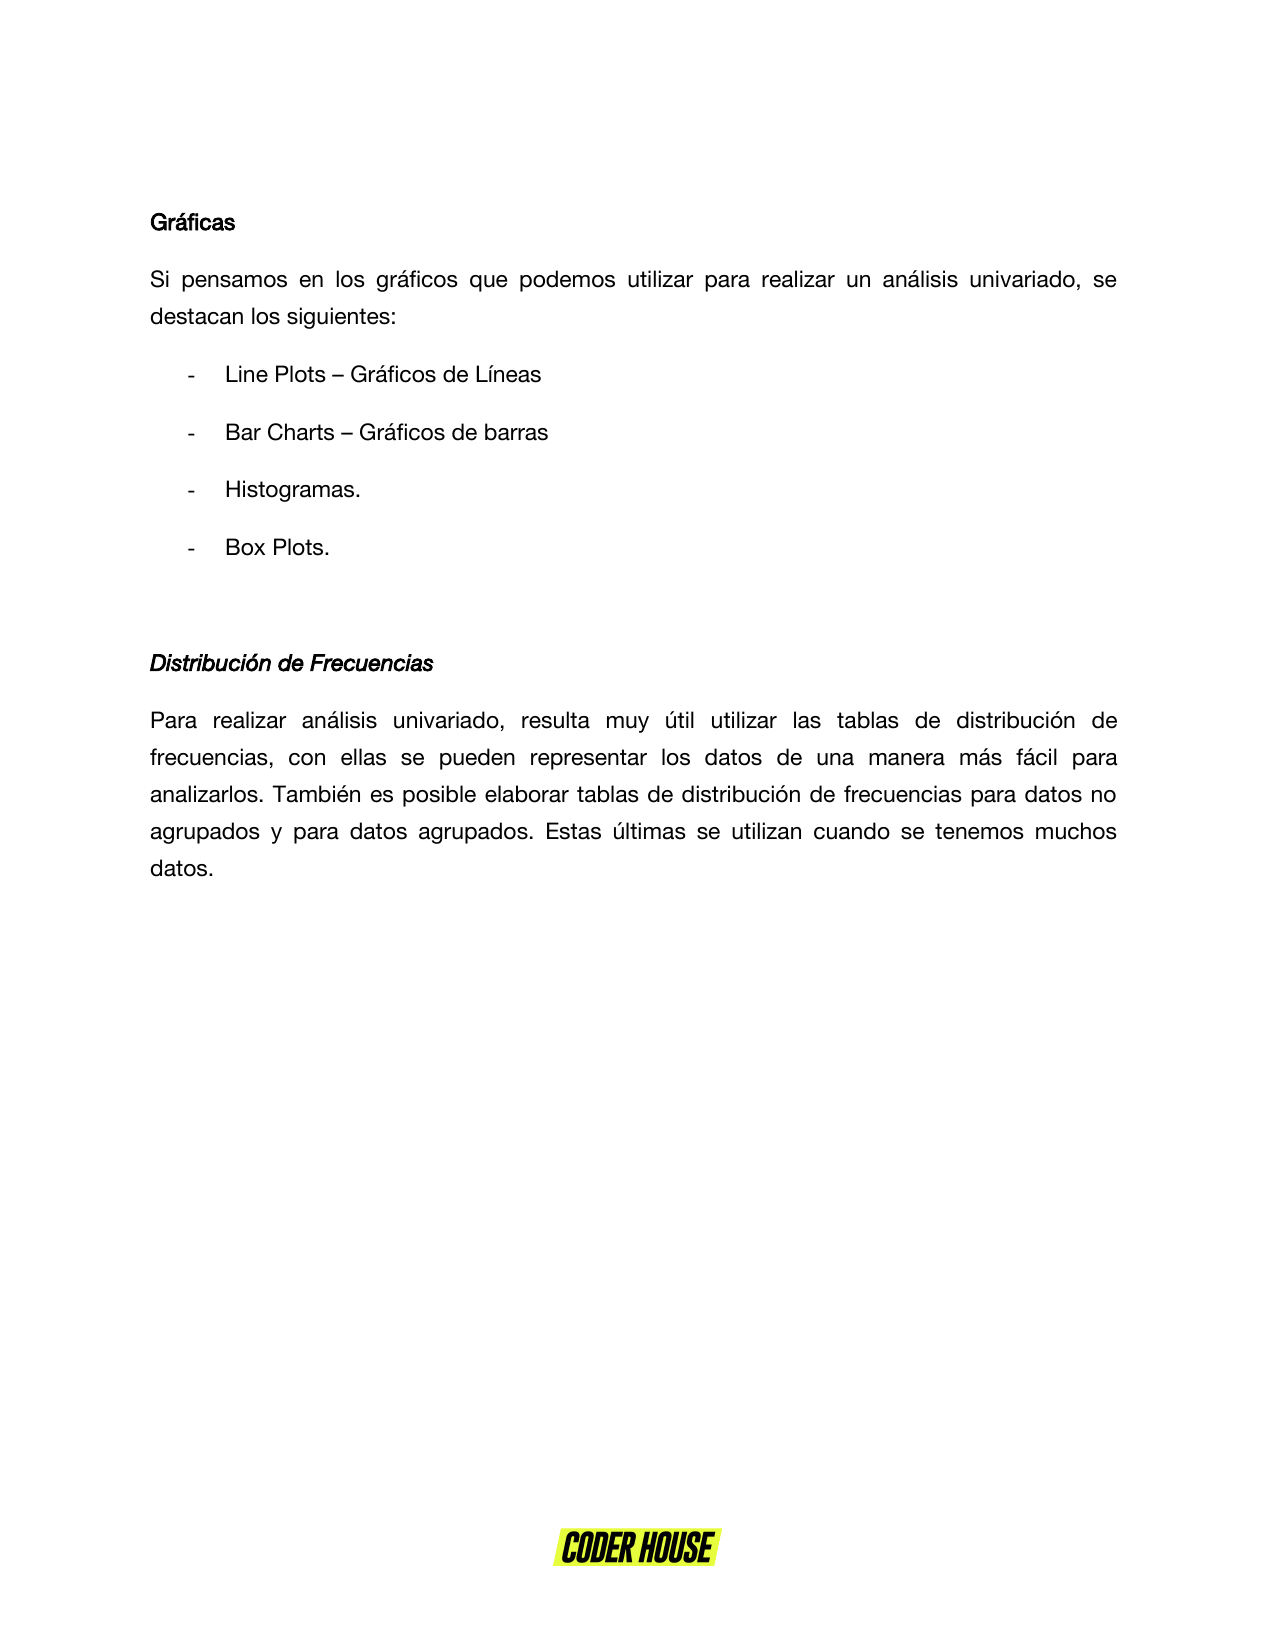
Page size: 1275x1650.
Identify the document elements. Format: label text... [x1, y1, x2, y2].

picture [549, 1522, 726, 1572]
text Para realizar análisis univariado, resulta muy útil utilizar las tablas de distribución de frecuencias, con ellas se pueden representar los datos de una manera más fácil para analizarlos. También es posible elaborar tablas de distribución de frecuencias para datos no agrupados y para datos agrupados. Estas últimas se utilizan cuando se tenemos muchos datos. [150, 706, 1119, 883]
list Histogramas. [187, 475, 1119, 504]
text Gráficas [150, 208, 1119, 237]
list Line Plots – Gráficos de Líneas [187, 360, 1119, 389]
text Distribución de Frecuencias [150, 648, 1119, 677]
text Si pensamos en los gráficos que podemos utilizar para realizar un análisis univariado, se destacan los siguientes: [150, 265, 1119, 331]
list Bar Charts – Gráficos de barras [187, 418, 1119, 447]
list Box Plots. [187, 533, 1119, 562]
